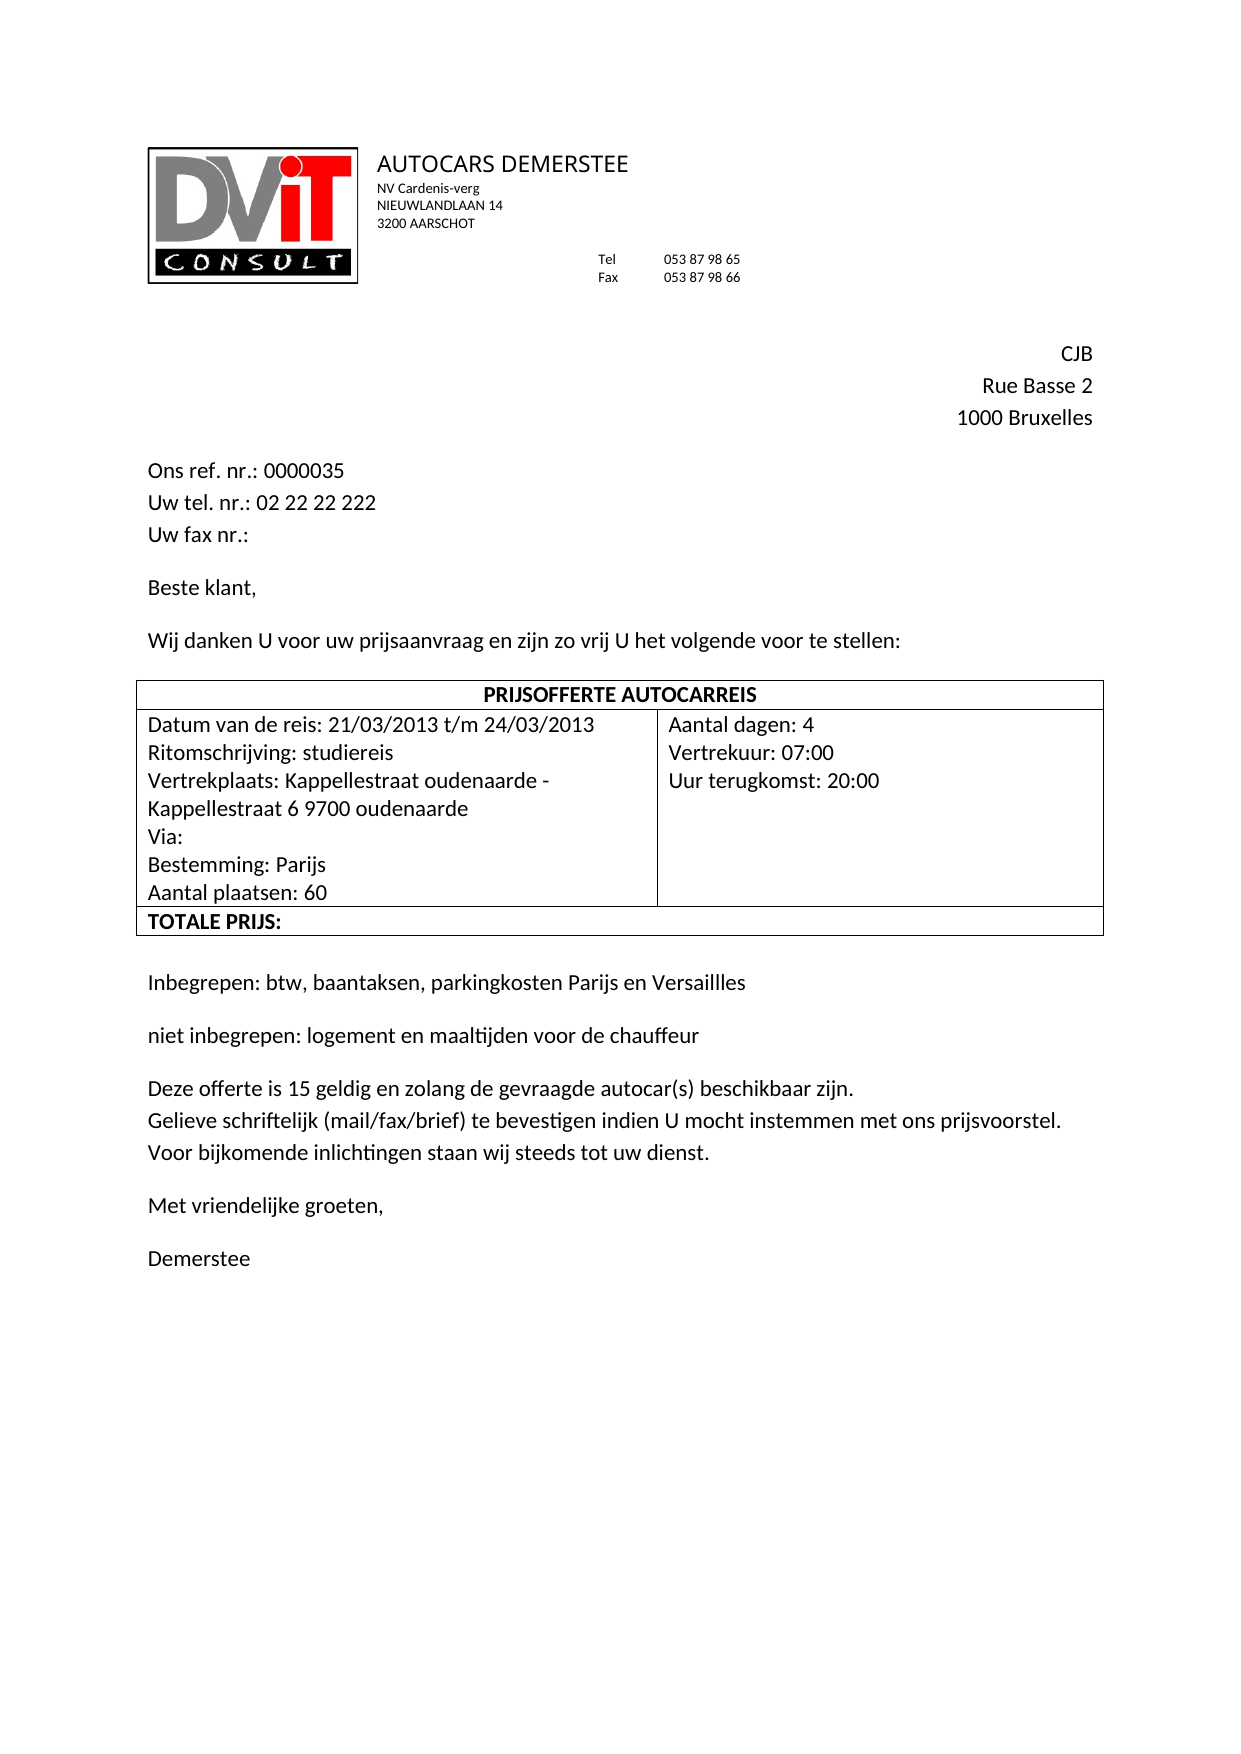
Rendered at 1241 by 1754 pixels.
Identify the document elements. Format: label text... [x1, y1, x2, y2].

table_cell TOTALE PRIJS: [137, 907, 1103, 935]
table_cell Aantal dagen: 4 Vertrekuur: 07:00 Uur terugkomst: 20:00 [658, 710, 1103, 906]
text Met vriendelijke groeten, [148, 1192, 1093, 1219]
text Tel 053 87 98 65 Fax 053 87 98 66 [369, 250, 1093, 286]
picture [147, 147, 359, 284]
text Beste klant, [148, 573, 1093, 602]
text Ons ref. nr.: 0000035 Uw tel. nr.: 02 22 22 222 Uw fax nr.: [148, 456, 1093, 548]
table_cell Datum van de reis: 21/03/2013 t/m 24/03/2013 Ritomschrijving: studiereis Vertrekplaats: Kappellestraat oudenaarde - Kappellestraat 6 9700 oudenaarde Via: Bestemming: Parijs Aantal plaatsen: 60 [137, 710, 657, 906]
table_header PRIJSOFFERTE AUTOCARREIS [137, 681, 1103, 709]
text CJB Rue Basse 2 1000 Bruxelles [148, 339, 1093, 431]
text AUTOCARS DEMERSTEE NV Cardenis-verg NIEUWLANDLAAN 14 3200 AARSCHOT [359, 148, 1093, 232]
text niet inbegrepen: logement en maaltijden voor de chauffeur [148, 1021, 1093, 1049]
text Wij danken U voor uw prijsaanvraag en zijn zo vrij U het volgende voor te stellen: [148, 627, 1093, 654]
text Inbegrepen: btw, baantaksen, parkingkosten Parijs en Versaillles [148, 936, 1093, 996]
text Demerstee [148, 1244, 1093, 1273]
text Deze offerte is 15 geldig en zolang de gevraagde autocar(s) beschikbaar zijn. Gelieve schriftelijk (mail/fax/brief) te bevestigen indien U mocht instemmen met ons prijsvoorstel. Voor bijkomende inlichtingen staan wij steeds tot uw dienst. [148, 1074, 1093, 1167]
